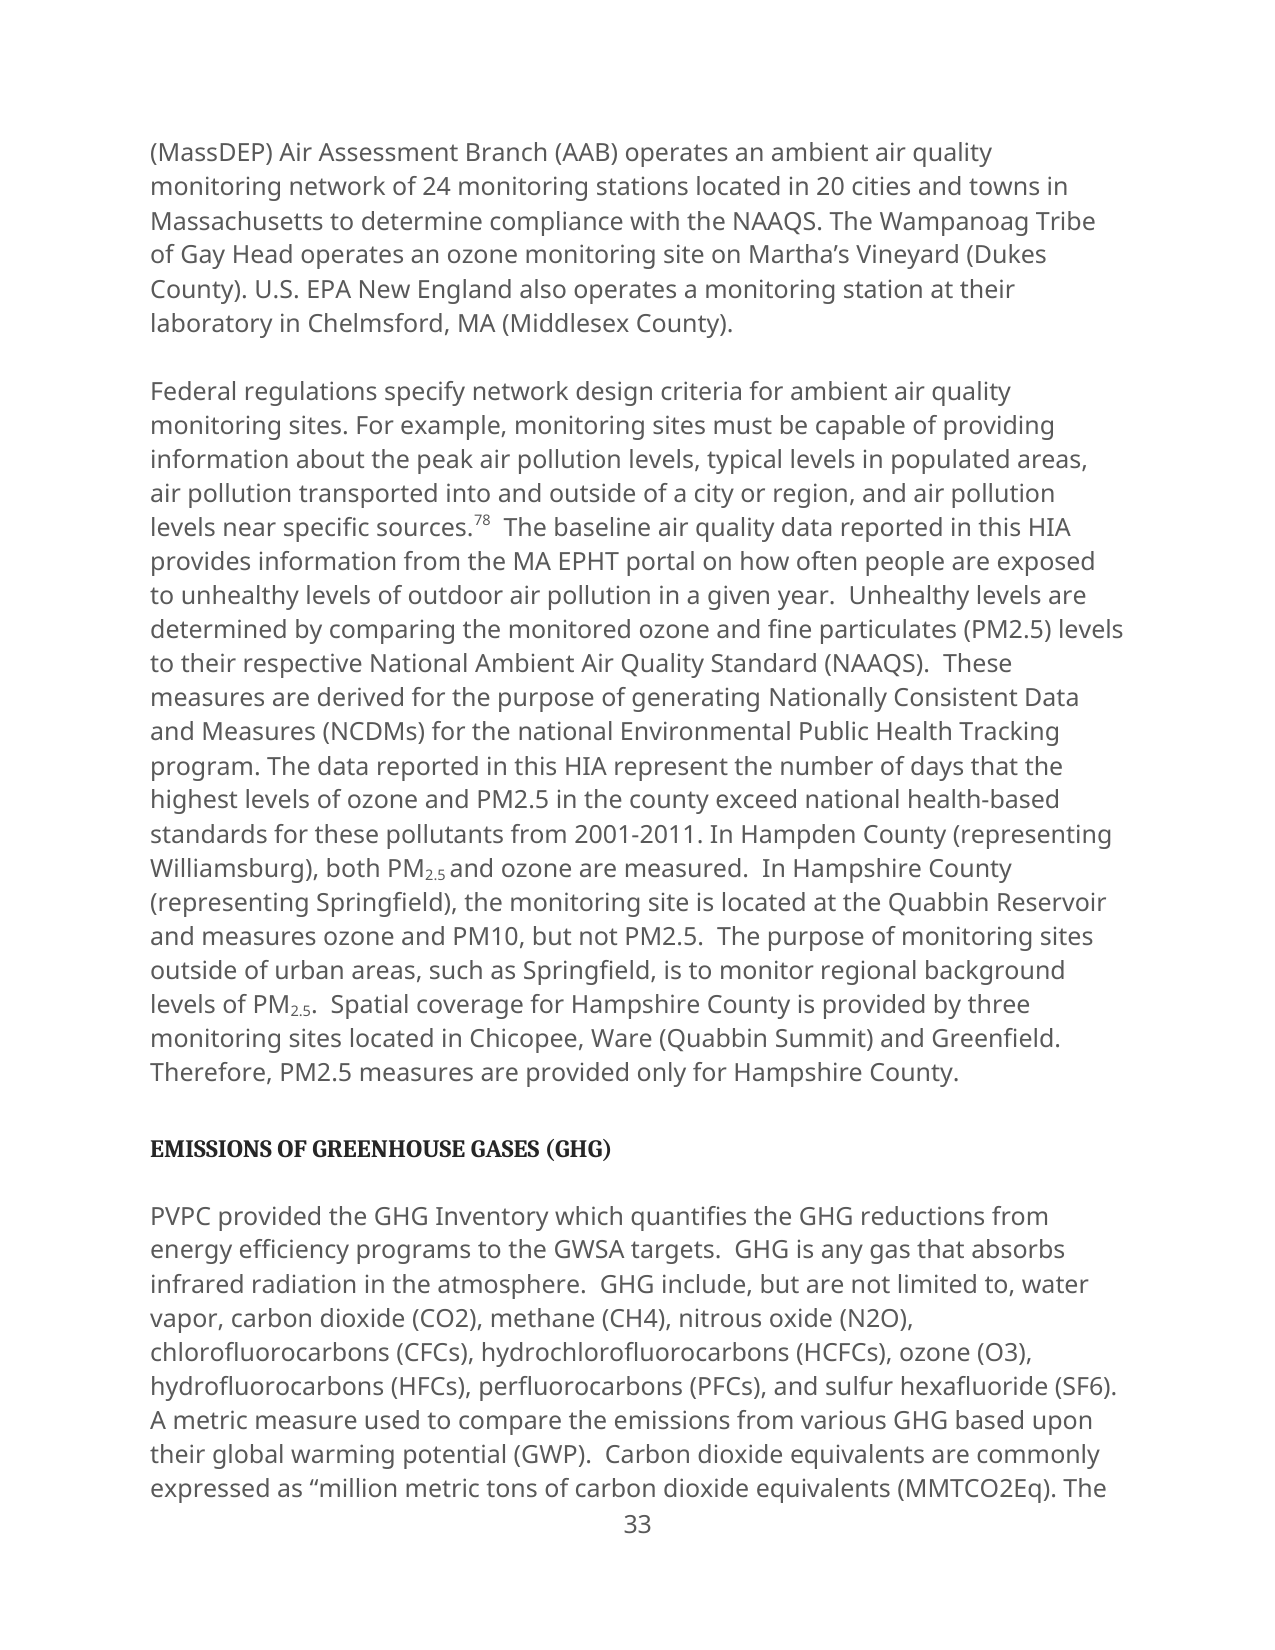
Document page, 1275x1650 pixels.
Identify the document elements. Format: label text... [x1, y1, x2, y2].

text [150, 135, 1125, 339]
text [150, 1198, 1125, 1505]
text Federal regulations specify network design criteria for ambient air quality monitoring sites. For example, monitoring sites must be capable of providing information about the peak air pollution levels, typical levels in populated areas, air pollution transported into and outside of a city or region, and air pollution levels near specific sources. The baseline air quality data reported in this HIA provides information from the MA EPHT portal on how often people are exposed to unhealthy levels of outdoor air pollution in a given year. Unhealthy levels are determined by comparing the monitored ozone and fine particulates (PM2.5) levels to their respective National Ambient Air Quality Standard (NAAQS). These measures are derived for the purpose of generating Nationally Consistent Data and Measures (NCDMs) for the national Environmental Public Health Tracking program. The data reported in this HIA represent the number of days that the highest levels of ozone and PM2.5 in the county exceed national health-based standards for these pollutants from 2001-2011. In Hampden County (representing Williamsburg), both PM2.5 and ozone are measured. In Hampshire County (representing Springfield), the monitoring site is located at the Quabbin Reservoir and measures ozone and PM10, but not PM2.5. The purpose of monitoring sites outside of urban areas, such as Springfield, is to monitor regional background levels of PM2.5. Spatial coverage for Hampshire County is provided by three monitoring sites located in Chicopee, Ware (Quabbin Summit) and Greenfield. Therefore, PM2.5 measures are provided only for Hampshire County. [150, 373, 1125, 1089]
subtitle Emissions of Greenhouse gases (GHG) [150, 1135, 1125, 1164]
